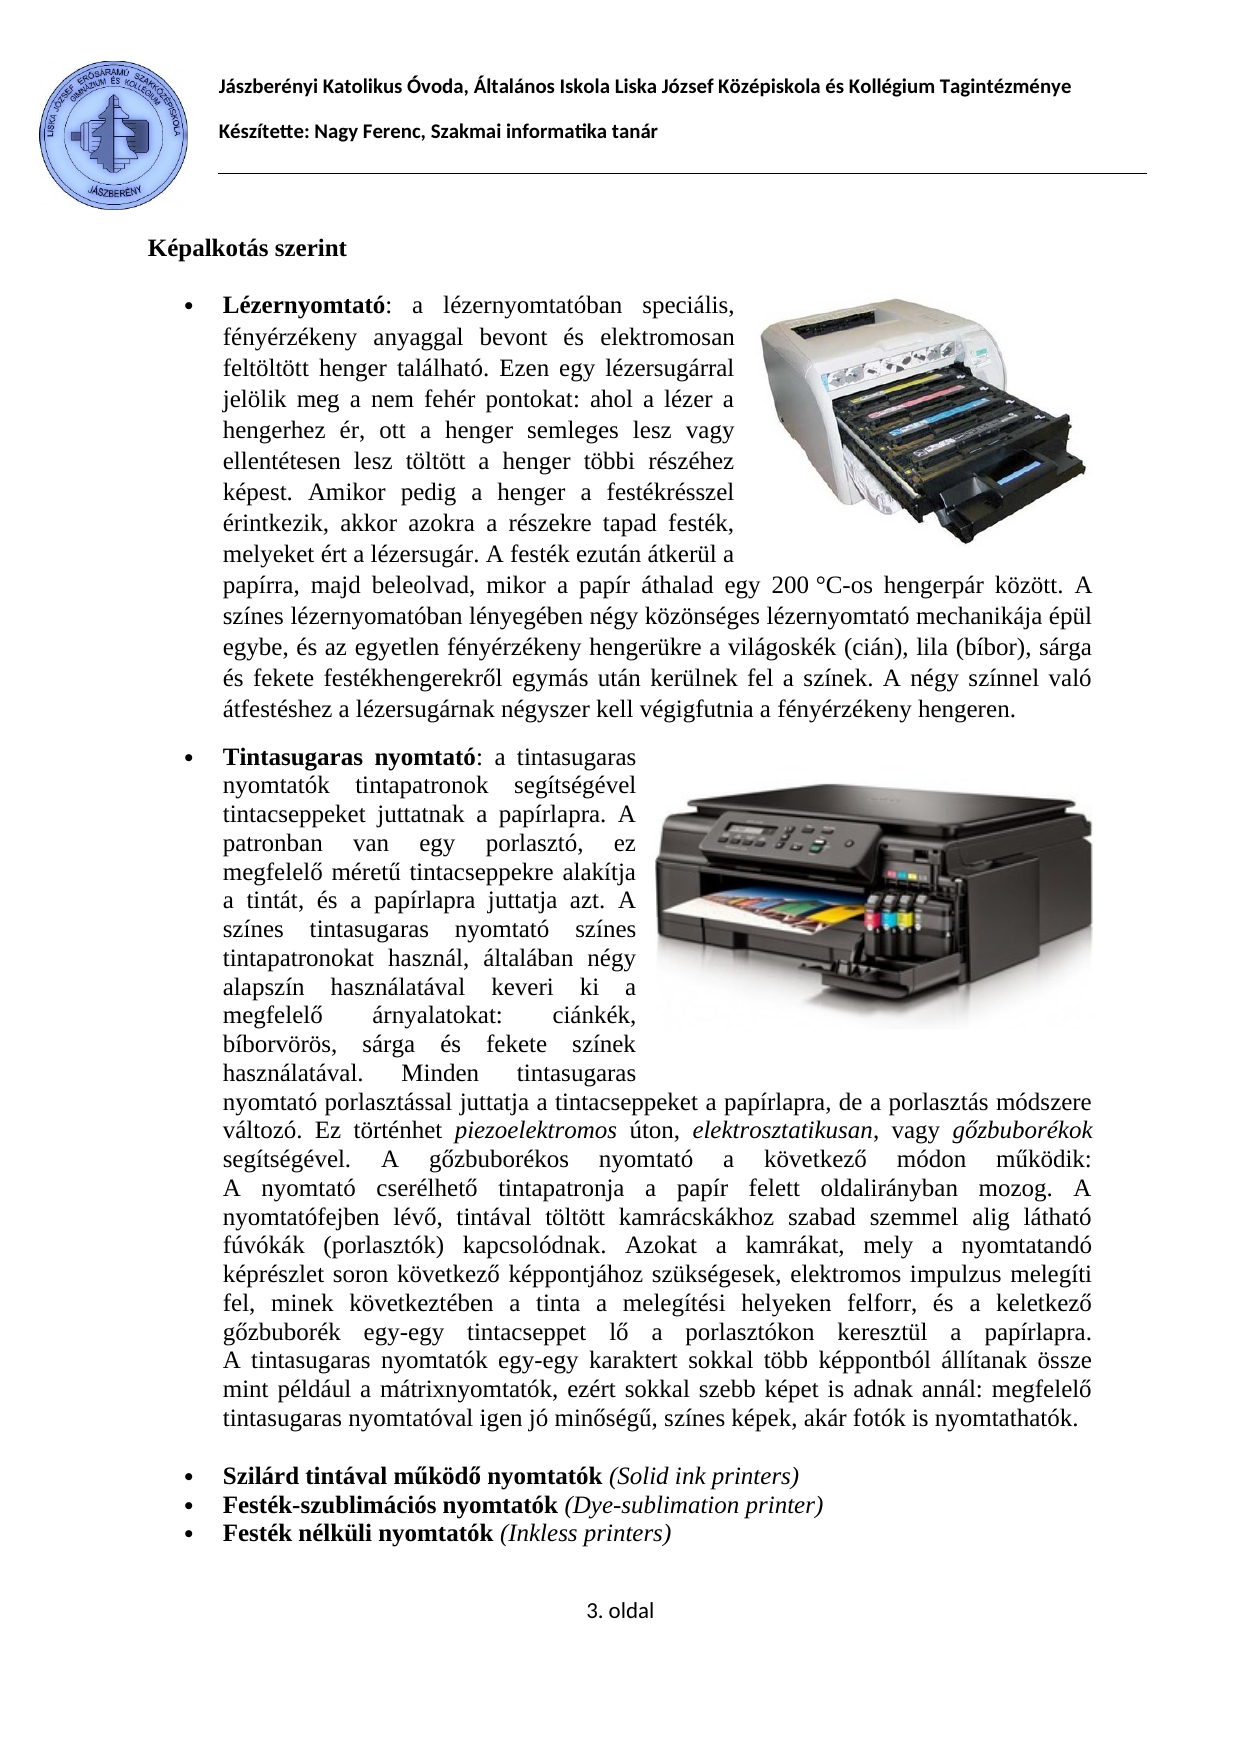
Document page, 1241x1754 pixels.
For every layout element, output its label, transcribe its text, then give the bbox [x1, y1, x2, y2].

list Szilárd tintával működő nyomtatók (Solid ink printers) [185, 1461, 1093, 1490]
picture [39, 61, 188, 210]
picture [655, 743, 1093, 1072]
list Lézernyomtató: a lézernyomtatóban speciális, fényérzékeny anyaggal bevont és elektromosan feltöltött henger található. Ezen egy lézersugárral jelölik meg a nem fehér pontokat: ahol a lézer a hengerhez ér, ott a henger semleges lesz vagy ellentétesen lesz töltött a henger többi részéhez képest. Amikor pedig a henger a festékrésszel érintkezik, akkor azokra a részekre tapad festék, melyeket ért a lézersugár. A festék ezután átkerül a papírra, majd beleolvad, mikor a papír áthalad egy 200 °C-os hengerpár között. A színes lézernyomatóban lényegében négy közönséges lézernyomtató mechanikája épül egybe, és az egyetlen fényérzékeny hengerükre a világoskék (cián), lila (bíbor), sárga és fekete festékhengerekről egymás után kerülnek fel a színek. A négy színnel való átfestéshez a lézersugárnak négyszer kell végigfutnia a fényérzékeny hengeren. [185, 291, 1093, 723]
subtitle Képalkotás szerint [148, 233, 1093, 261]
list Tintasugaras nyomtató: a tintasugaras nyomtatók tintapatronok segítségével tintacseppeket juttatnak a papírlapra. A patronban van egy porlasztó, ez megfelelő méretű tintacseppekre alakítja a tintát, és a papírlapra juttatja azt. A színes tintasugaras nyomtató színes tintapatronokat használ, általában négy alapszín használatával keveri ki a megfelelő árnyalatokat: ciánkék, bíborvörös, sárga és fekete színek használatával. Minden tintasugaras nyomtató porlasztással juttatja a tintacseppeket a papírlapra, de a porlasztás módszere változó. Ez történhet piezoelektromos úton, elektrosztatikusan, vagy gőzbuborékok segítségével. A gőzbuborékos nyomtató a következő módon működik: A nyomtató cserélhető tintapatronja a papír felett oldalirányban mozog. A nyomtatófejben lévő, tintával töltött kamrácskákhoz szabad szemmel alig látható fúvókák (porlasztók) kapcsolódnak. Azokat a kamrákat, mely a nyomtatandó képrészlet soron következő képpontjához szükségesek, elektromos impulzus melegíti fel, minek következtében a tinta a melegítési helyeken felforr, és a keletkező gőzbuborék egy-egy tintacseppet lő a porlasztókon keresztül a papírlapra. A tintasugaras nyomtatók egy-egy karaktert sokkal több képpontból állítanak össze mint például a mátrixnyomtatók, ezért sokkal szebb képet is adnak annál: megfelelő tintasugaras nyomtatóval igen jó minőségű, színes képek, akár fotók is nyomtathatók. [185, 742, 1093, 1432]
picture [753, 292, 1093, 548]
list Festék nélküli nyomtatók (Inkless printers) [185, 1518, 1093, 1547]
list Festék-szublimációs nyomtatók (Dye-sublimation printer) [185, 1490, 1093, 1518]
